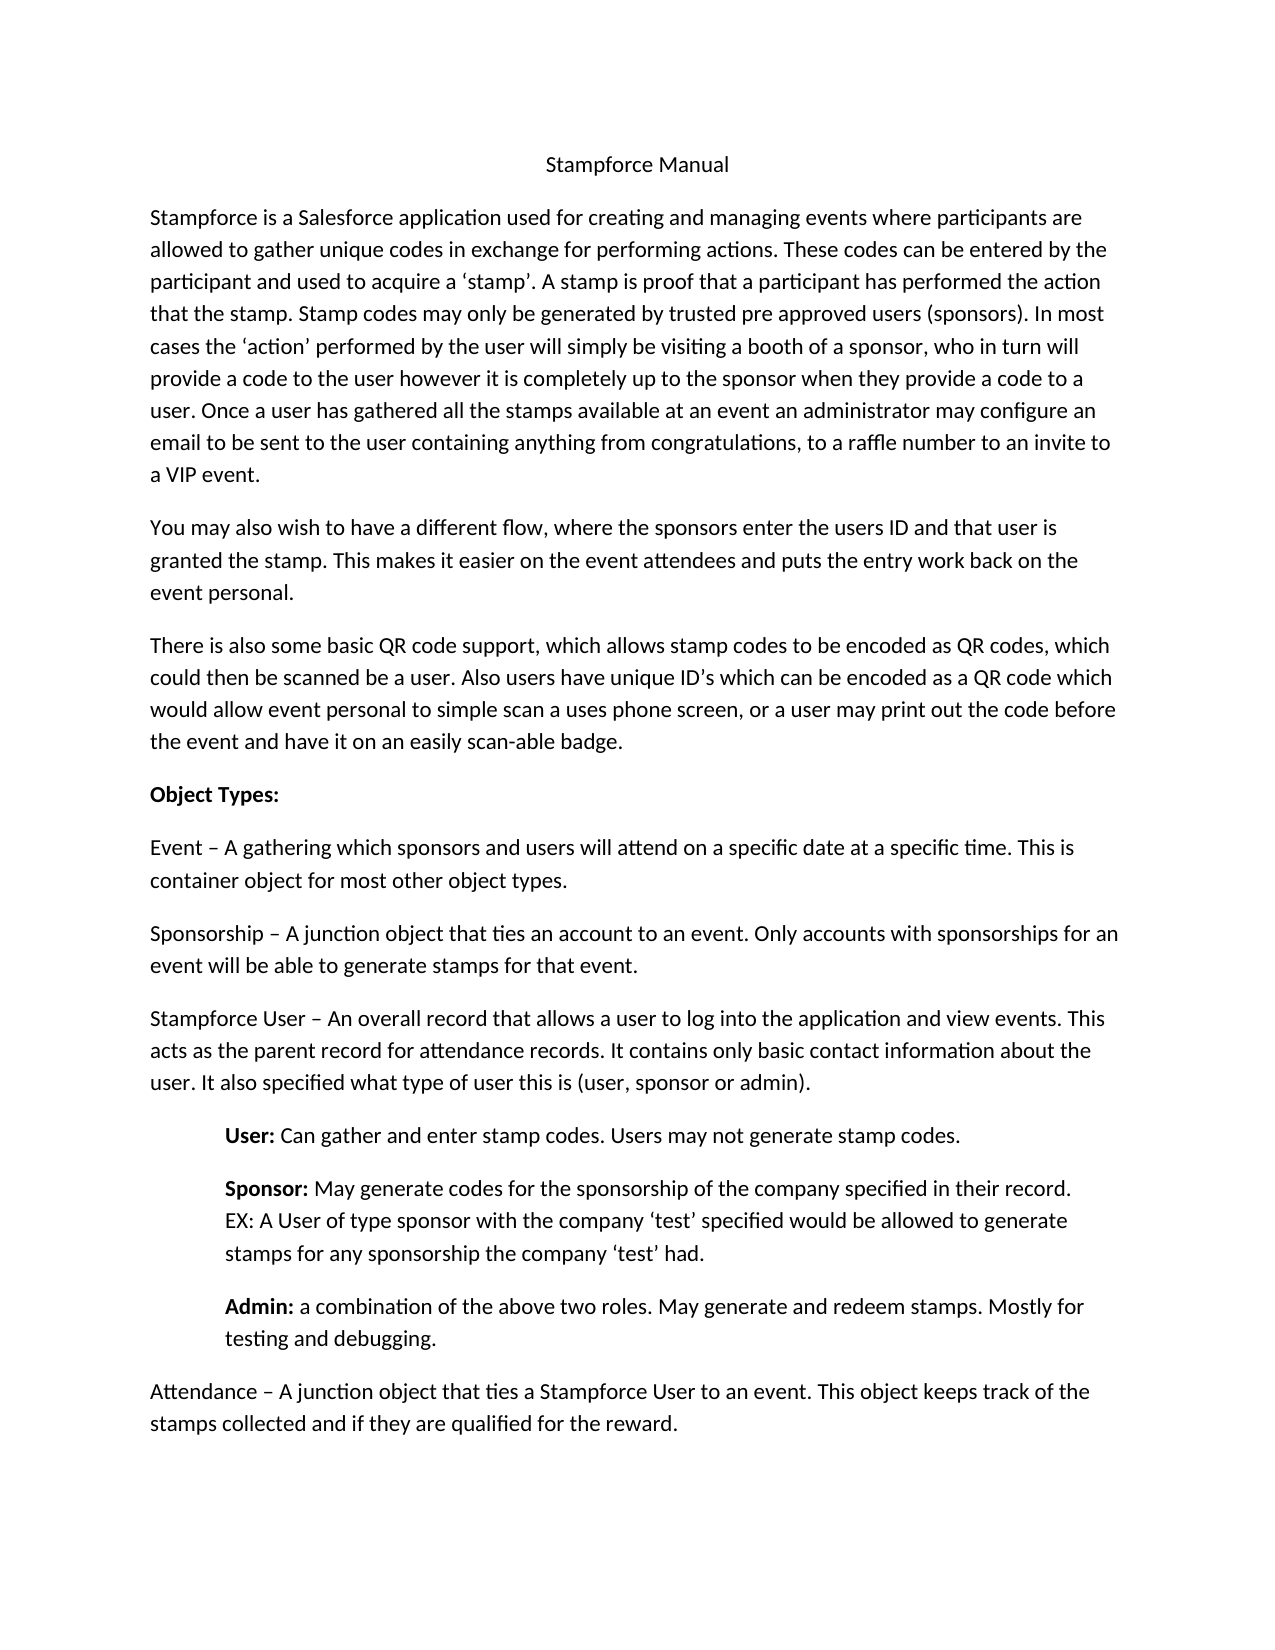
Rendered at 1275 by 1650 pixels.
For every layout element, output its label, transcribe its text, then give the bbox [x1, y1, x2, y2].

text Object Types: [150, 781, 1125, 808]
text Attendance – A junction object that ties a Stampforce User to an event. This object keeps track of the stamps collected and if they are qualified for the reward. [150, 1377, 1125, 1437]
text Stampforce User – An overall record that allows a user to log into the application and view events. This acts as the parent record for attendance records. It contains only basic contact information about the user. It also specified what type of user this is (user, sponsor or admin). [150, 1004, 1125, 1096]
text User: Can gather and enter stamp codes. Users may not generate stamp codes. [150, 1121, 1125, 1149]
text Stampforce is a Salesforce application used for creating and managing events where participants are allowed to gather unique codes in exchange for performing actions. These codes can be entered by the participant and used to acquire a ‘stamp’. A stamp is proof that a participant has performed the action that the stamp. Stamp codes may only be generated by trusted pre approved users (sponsors). In most cases the ‘action’ performed by the user will simply be visiting a booth of a sponsor, who in turn will provide a code to the user however it is completely up to the sponsor when they provide a code to a user. Once a user has gathered all the stamps available at an event an administrator may configure an email to be sent to the user containing anything from congratulations, to a raffle number to an invite to a VIP event. [150, 203, 1125, 488]
text Stampforce Manual [150, 150, 1125, 178]
text Admin: a combination of the above two roles. May generate and redeem stamps. Mostly for testing and debugging. [225, 1292, 1125, 1352]
text Sponsor: May generate codes for the sponsorship of the company specified in their record. EX: A User of type sponsor with the company ‘test’ specified would be allowed to generate stamps for any sponsorship the company ‘test’ had. [150, 1174, 1125, 1267]
text Sponsorship – A junction object that ties an account to an event. Only accounts with sponsorships for an event will be able to generate stamps for that event. [150, 919, 1125, 979]
text There is also some basic QR code support, which allows stamp codes to be encoded as QR codes, which could then be scanned be a user. Also users have unique ID’s which can be encoded as a QR code which would allow event personal to simple scan a uses phone screen, or a user may print out the code before the event and have it on an easily scan-able badge. [150, 631, 1125, 756]
text Event – A gathering which sponsors and users will attend on a specific date at a specific time. This is container object for most other object types. [150, 833, 1125, 894]
text You may also wish to have a different flow, where the sponsors enter the users ID and that user is granted the stamp. This makes it easier on the event attendees and puts the entry work back on the event personal. [150, 513, 1125, 606]
